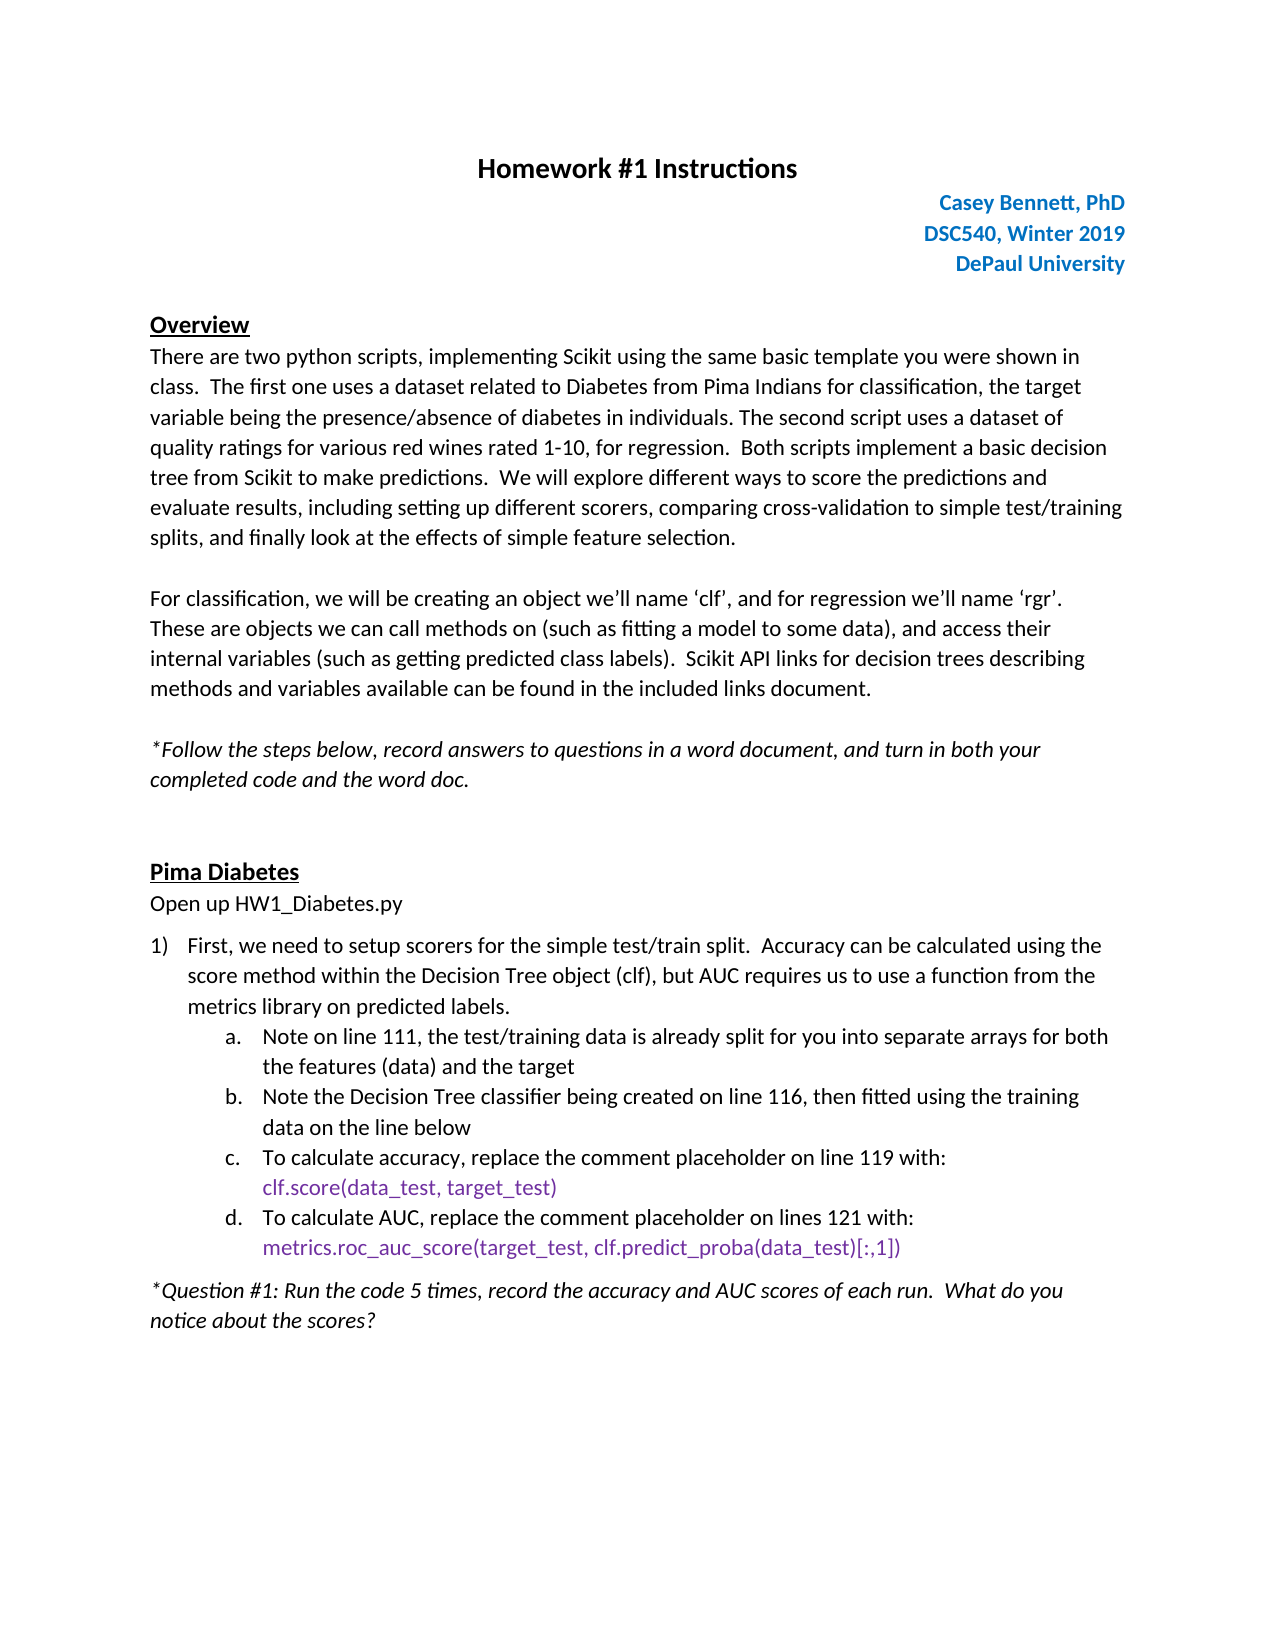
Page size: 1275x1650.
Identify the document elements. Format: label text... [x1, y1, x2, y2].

text *Follow the steps below, record answers to questions in a word document, and turn in both your completed code and the word doc. [150, 735, 1125, 793]
list Note on line 111, the test/training data is already split for you into separate arrays for both the features (data) and the target [225, 1022, 1125, 1080]
text For classification, we will be creating an object we’ll name ‘clf’, and for regression we’ll name ‘rgr’. These are objects we can call methods on (such as fitting a model to some data), and access their internal variables (such as getting predicted class labels). Scikit API links for decision trees describing methods and variables available can be found in the included links document. [150, 584, 1125, 702]
list Note the Decision Tree classifier being created on line 116, then fitted using the training data on the line below [225, 1082, 1125, 1141]
text DePaul University [150, 249, 1125, 277]
text Casey Bennett, PhD [150, 188, 1125, 216]
text DSC540, Winter 2019 [150, 219, 1125, 247]
text Pima Diabetes [150, 856, 1125, 886]
text Open up HW1_Diabetes.py [150, 889, 1125, 917]
list First, we need to setup scorers for the simple test/train split. Accuracy can be calculated using the score method within the Decision Tree object (clf), but AUC requires us to use a function from the metrics library on predicted labels. [150, 931, 1125, 1020]
text There are two python scripts, implementing Scikit using the same basic template you were shown in class. The first one uses a dataset related to Diabetes from Pima Indians for classification, the target variable being the presence/absence of diabetes in individuals. The second script uses a dataset of quality ratings for various red wines rated 1-10, for regression. Both scripts implement a basic decision tree from Scikit to make predictions. We will explore different ways to score the predictions and evaluate results, including setting up different scorers, comparing cross-validation to simple test/training splits, and finally look at the effects of simple feature selection. [150, 342, 1125, 551]
list To calculate AUC, replace the comment placeholder on lines 121 with: metrics.roc_auc_score(target_test, clf.predict_proba(data_test)[:,1]) [225, 1203, 1125, 1261]
text *Question #1: Run the code 5 times, record the accuracy and AUC scores of each run. What do you notice about the scores? [150, 1276, 1125, 1334]
text Overview [150, 309, 1125, 340]
list To calculate accuracy, replace the comment placeholder on line 119 with: clf.score(data_test, target_test) [225, 1143, 1125, 1201]
text Homework #1 Instructions [150, 150, 1125, 186]
